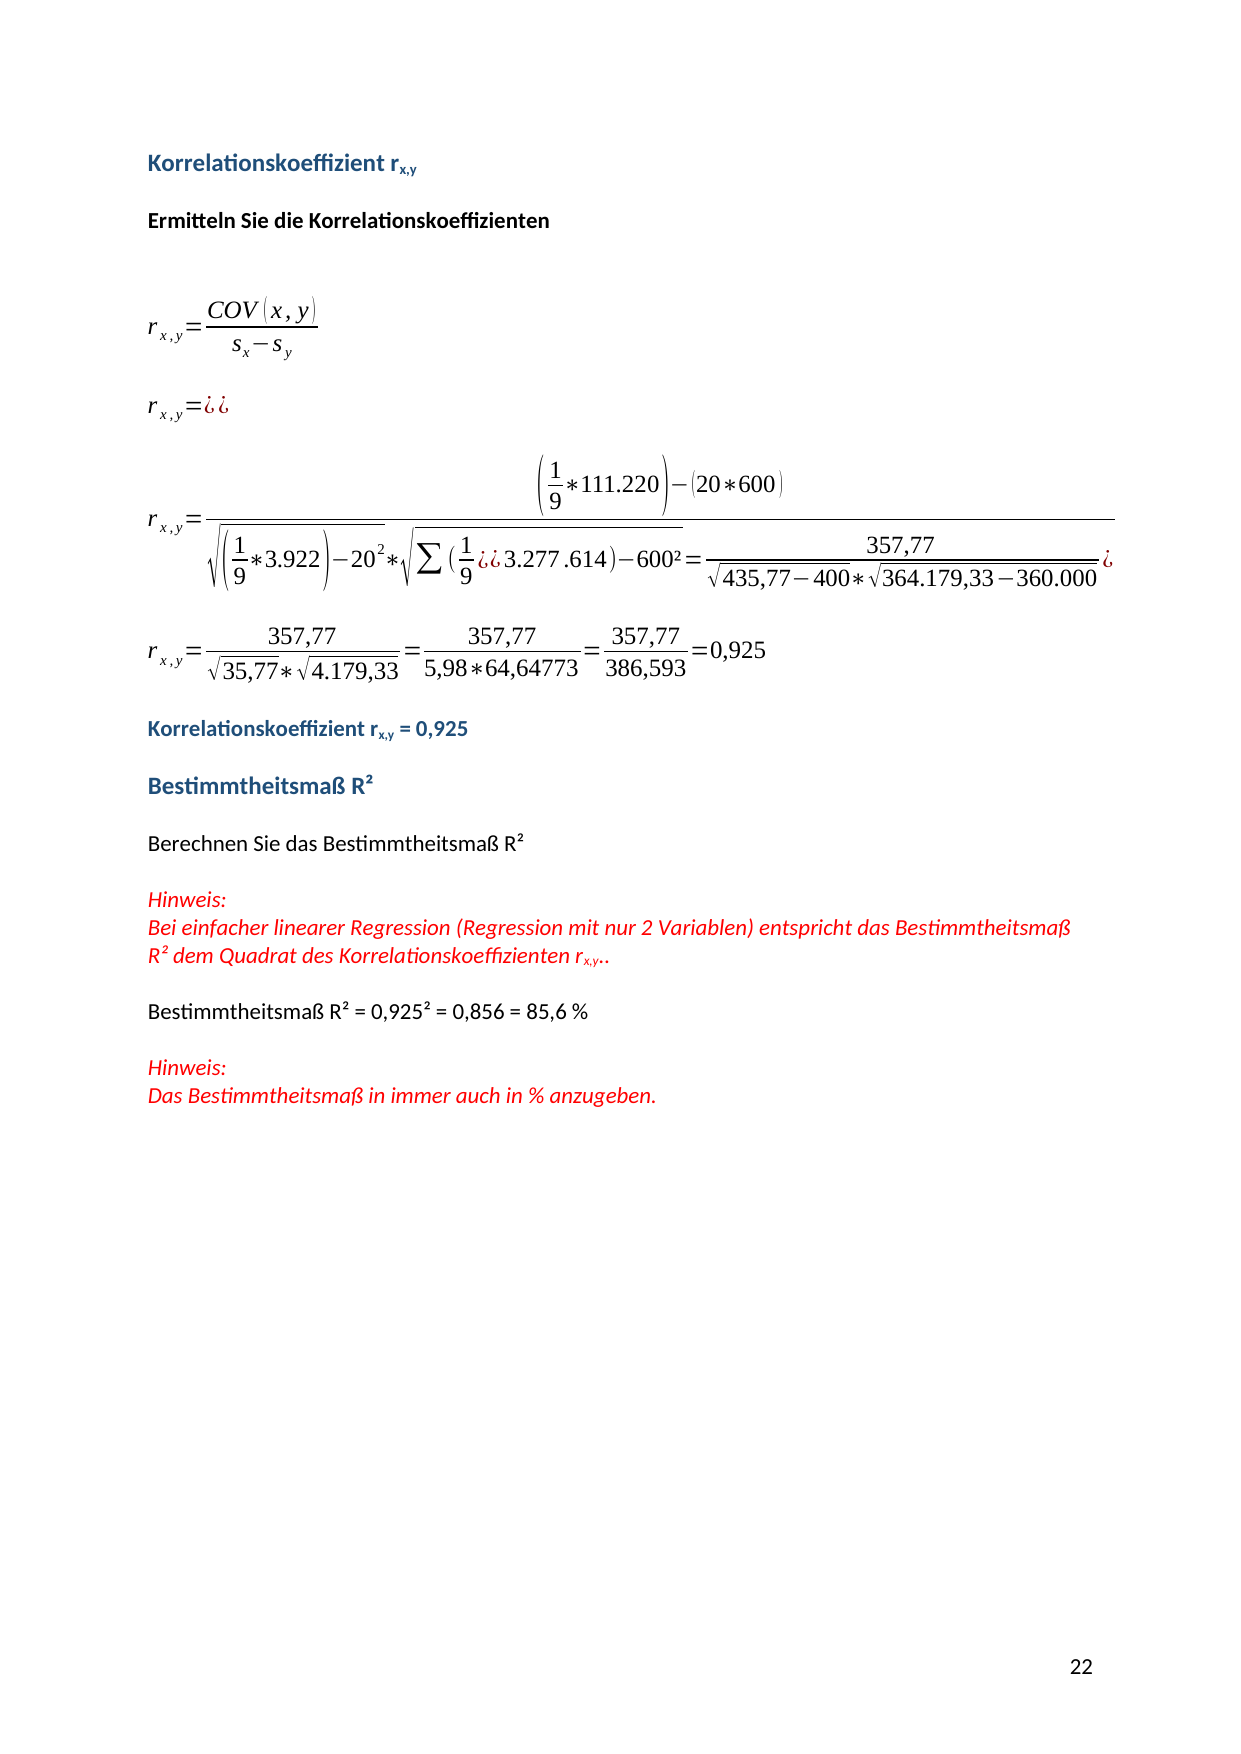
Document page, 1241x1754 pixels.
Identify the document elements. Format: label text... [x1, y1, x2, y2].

text Bestimmtheitsmaß R² = 0,925² = 0,856 = 85,6 % [148, 997, 1093, 1025]
text Korrelationskoeffizient rx,y = 0,925 [148, 714, 1093, 742]
text Ermitteln Sie die Korrelationskoeffizienten [148, 206, 1093, 234]
text Das Bestimmtheitsmaß in immer auch in % anzugeben. [148, 1081, 1093, 1109]
text Bestimmtheitsmaß R² [148, 770, 1093, 801]
text Bei einfacher linearer Regression (Regression mit nur 2 Variablen) entspricht das Bestimmtheitsmaß R² dem Quadrat des Korrelationskoeffizienten rx,y.. [148, 913, 1093, 969]
text Korrelationskoeffizient rx,y [148, 148, 1093, 178]
text Hinweis: [148, 1053, 1093, 1081]
text Hinweis: [148, 885, 1093, 913]
text Berechnen Sie das Bestimmtheitsmaß R² [148, 829, 1093, 857]
